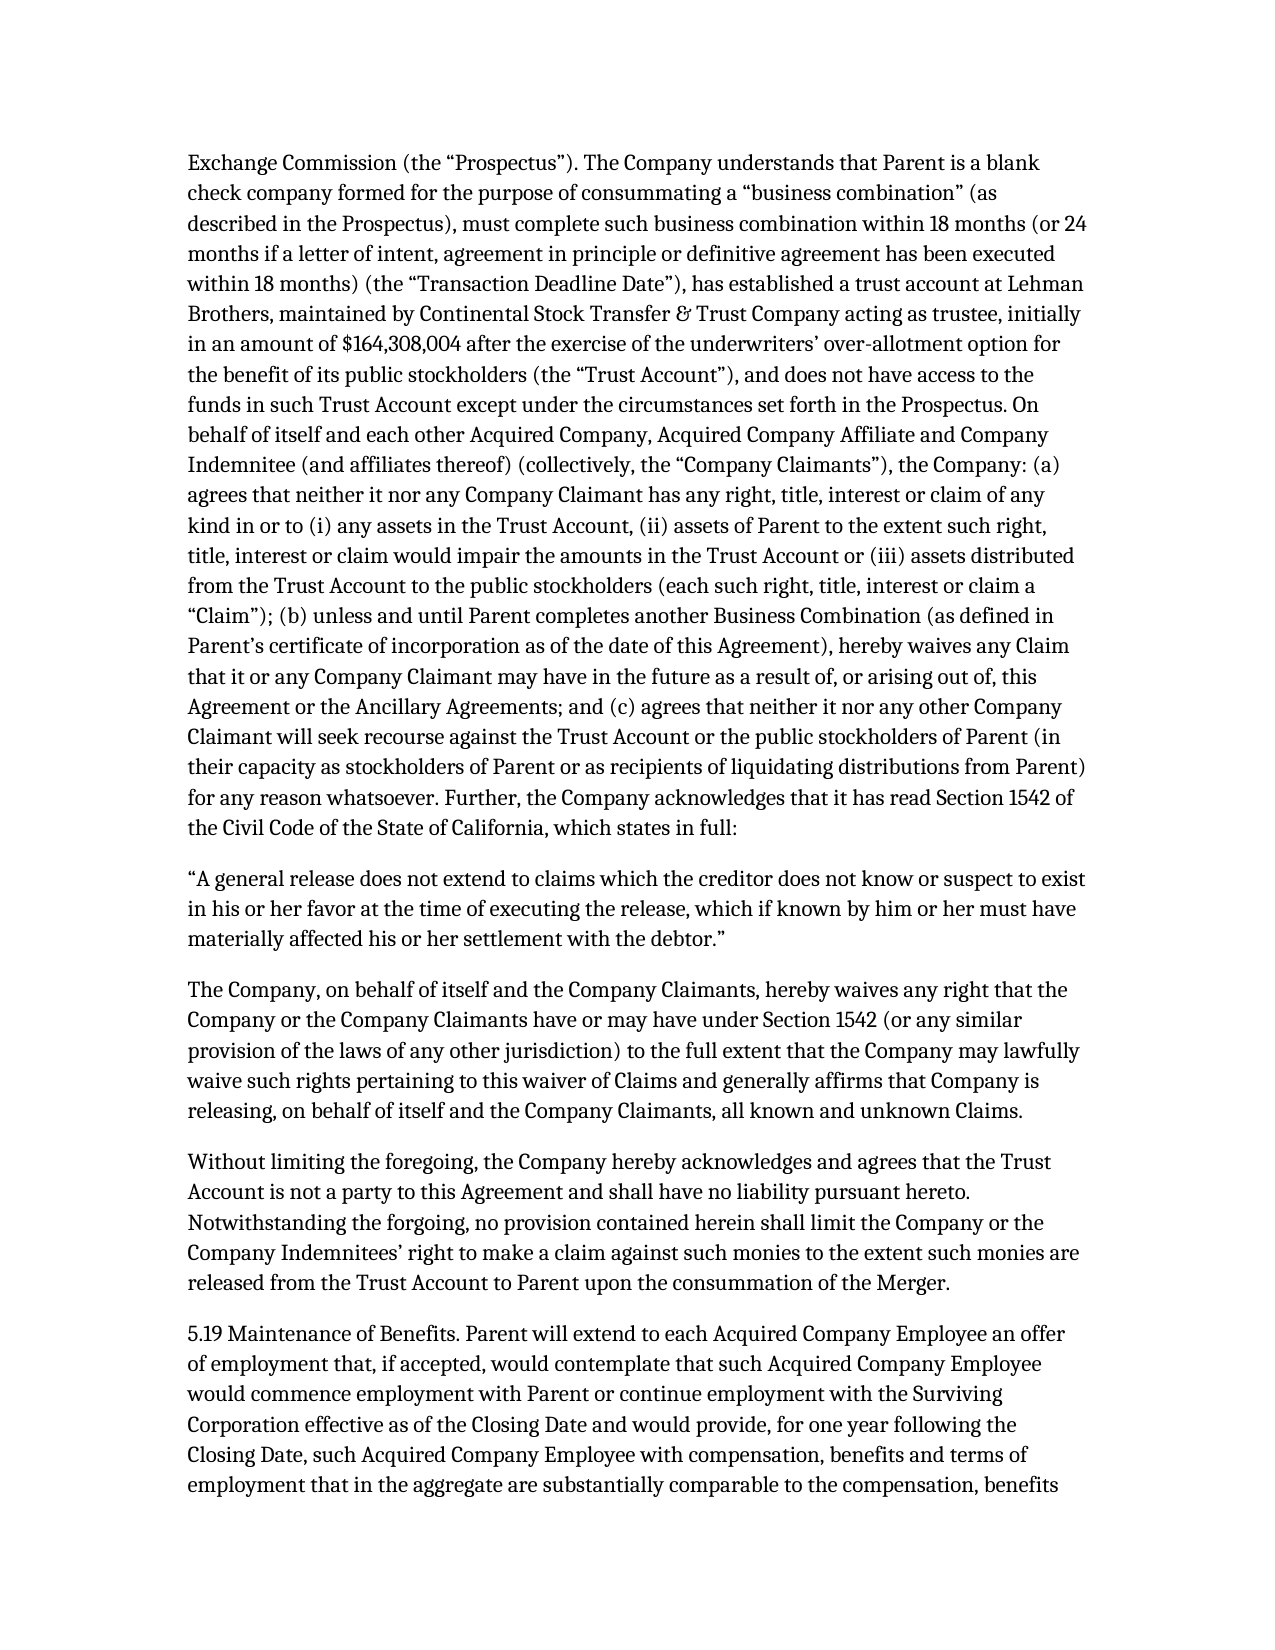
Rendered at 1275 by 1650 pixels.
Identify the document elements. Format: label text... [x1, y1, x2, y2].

text The Company, on behalf of itself and the Company Claimants, hereby waives any right that the Company or the Company Claimants have or may have under Section 1542 (or any similar provision of the laws of any other jurisdiction) to the full extent that the Company may lawfully waive such rights pertaining to this waiver of Claims and generally affirms that Company is releasing, on behalf of itself and the Company Claimants, all known and unknown Claims. [187, 977, 1087, 1124]
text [187, 150, 1087, 841]
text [187, 1321, 1087, 1498]
text Without limiting the foregoing, the Company hereby acknowledges and agrees that the Trust Account is not a party to this Agreement and shall have no liability pursuant hereto. Notwithstanding the forgoing, no provision contained herein shall limit the Company or the Company Indemnitees’ right to make a claim against such monies to the extent such monies are released from the Trust Account to Parent upon the consummation of the Merger. [187, 1149, 1087, 1296]
text “A general release does not extend to claims which the creditor does not know or suspect to exist in his or her favor at the time of executing the release, which if known by him or her must have materially affected his or her settlement with the debtor.” [187, 866, 1087, 952]
